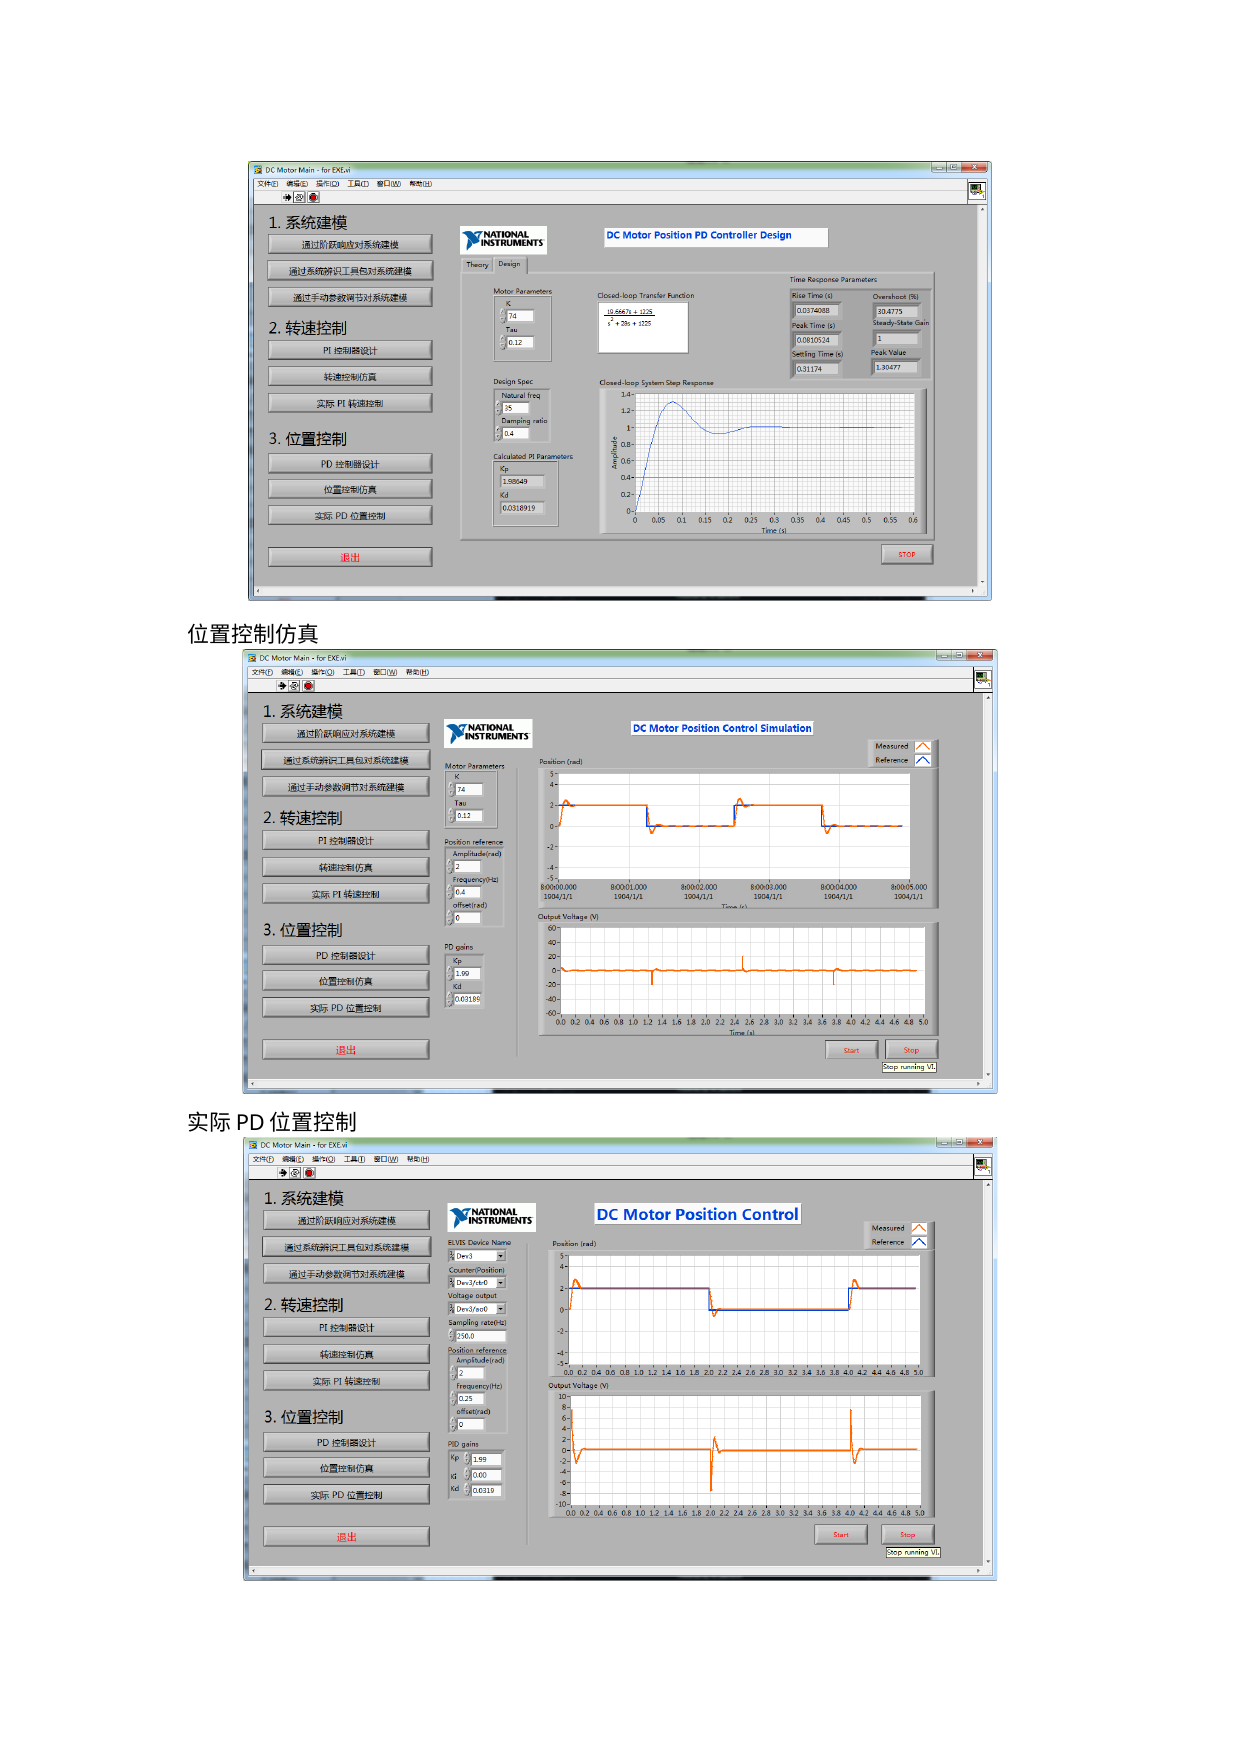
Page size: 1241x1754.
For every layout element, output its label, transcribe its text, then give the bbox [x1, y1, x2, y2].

picture [242, 649, 998, 1094]
picture [243, 1137, 998, 1581]
text 位置控制仿真 [187, 617, 1053, 649]
picture [248, 161, 992, 601]
text 实际PD位置控制 [187, 1104, 1053, 1137]
